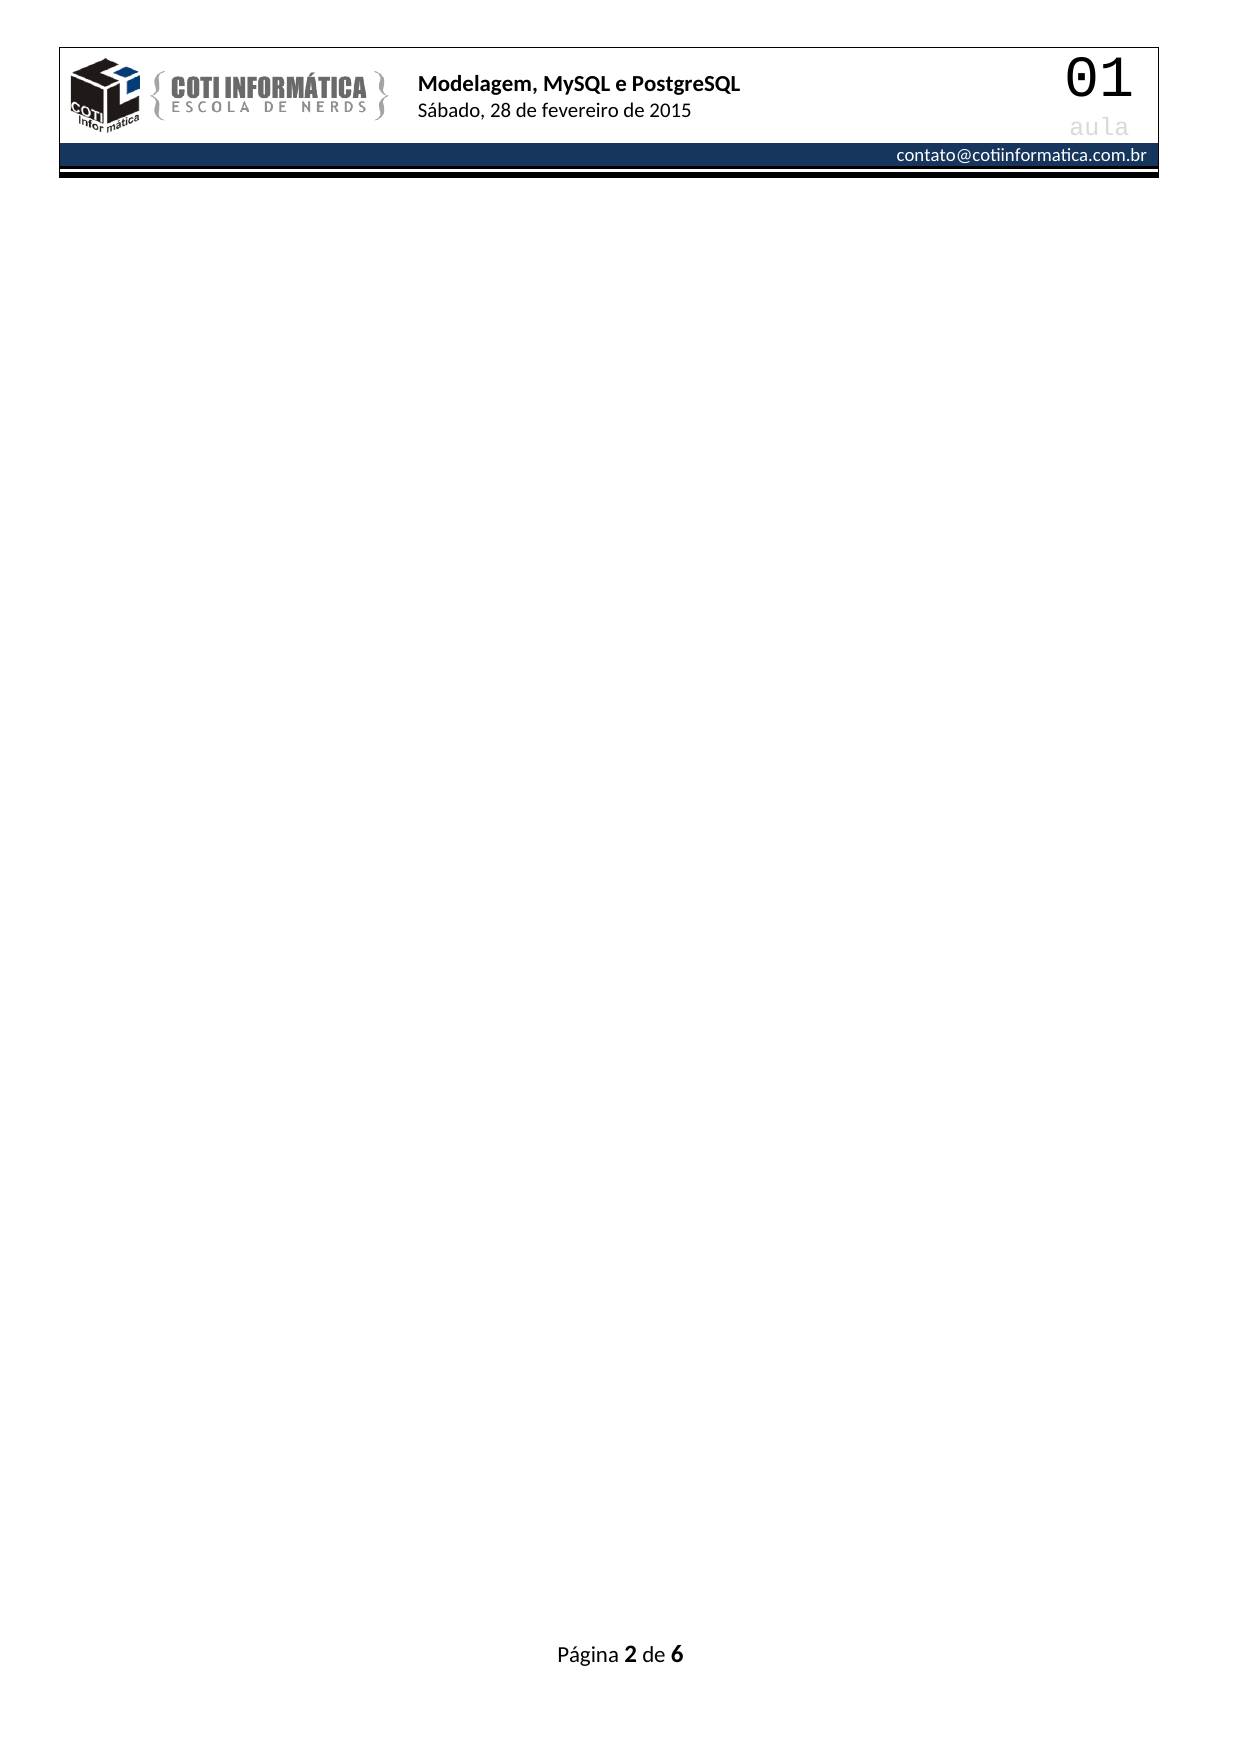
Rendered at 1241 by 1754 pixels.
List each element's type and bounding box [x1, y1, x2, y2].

picture [70, 58, 390, 133]
